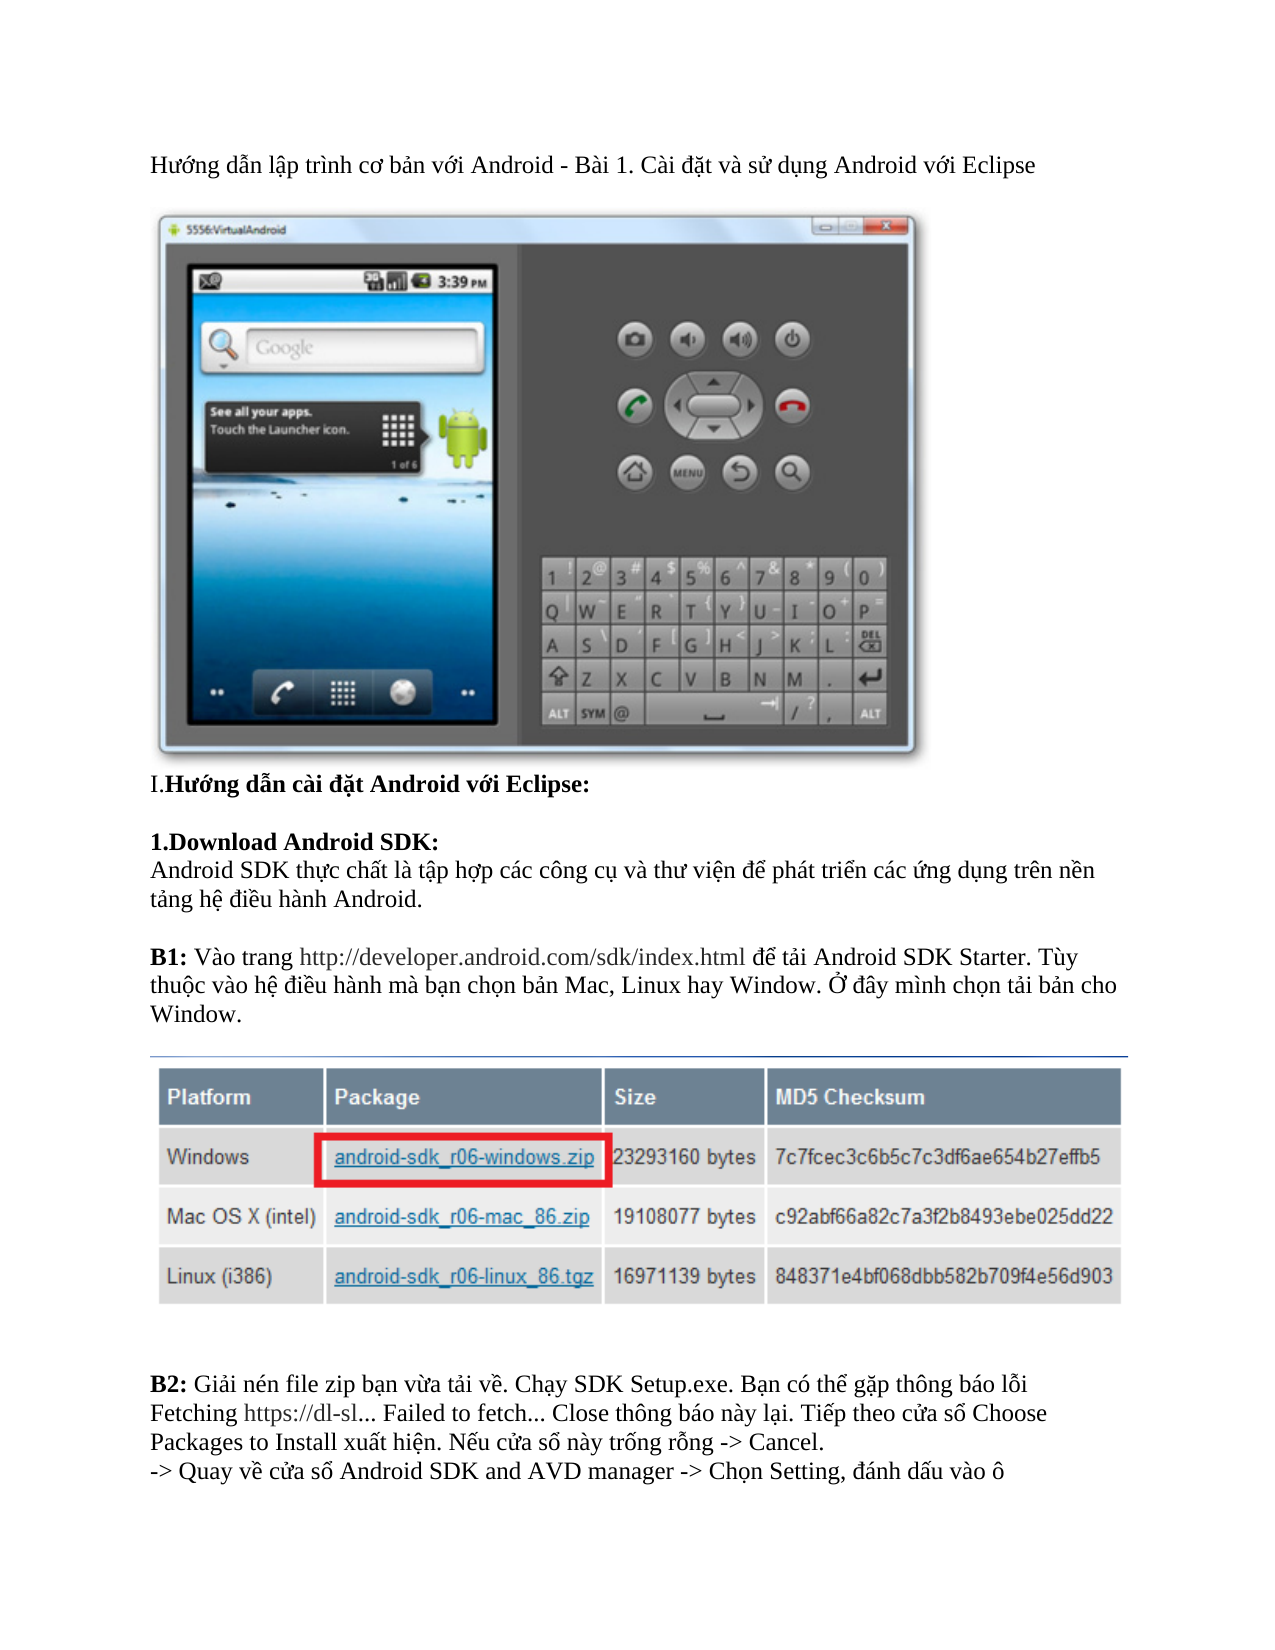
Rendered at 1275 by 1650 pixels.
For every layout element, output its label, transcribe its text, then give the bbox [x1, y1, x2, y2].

picture [150, 207, 932, 770]
text Hướng dẫn lập trình cơ bản với Android - Bài 1. Cài đặt và sử dụng Android với Eclipse [150, 150, 1125, 179]
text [150, 1312, 1125, 1484]
picture [150, 1056, 1129, 1312]
